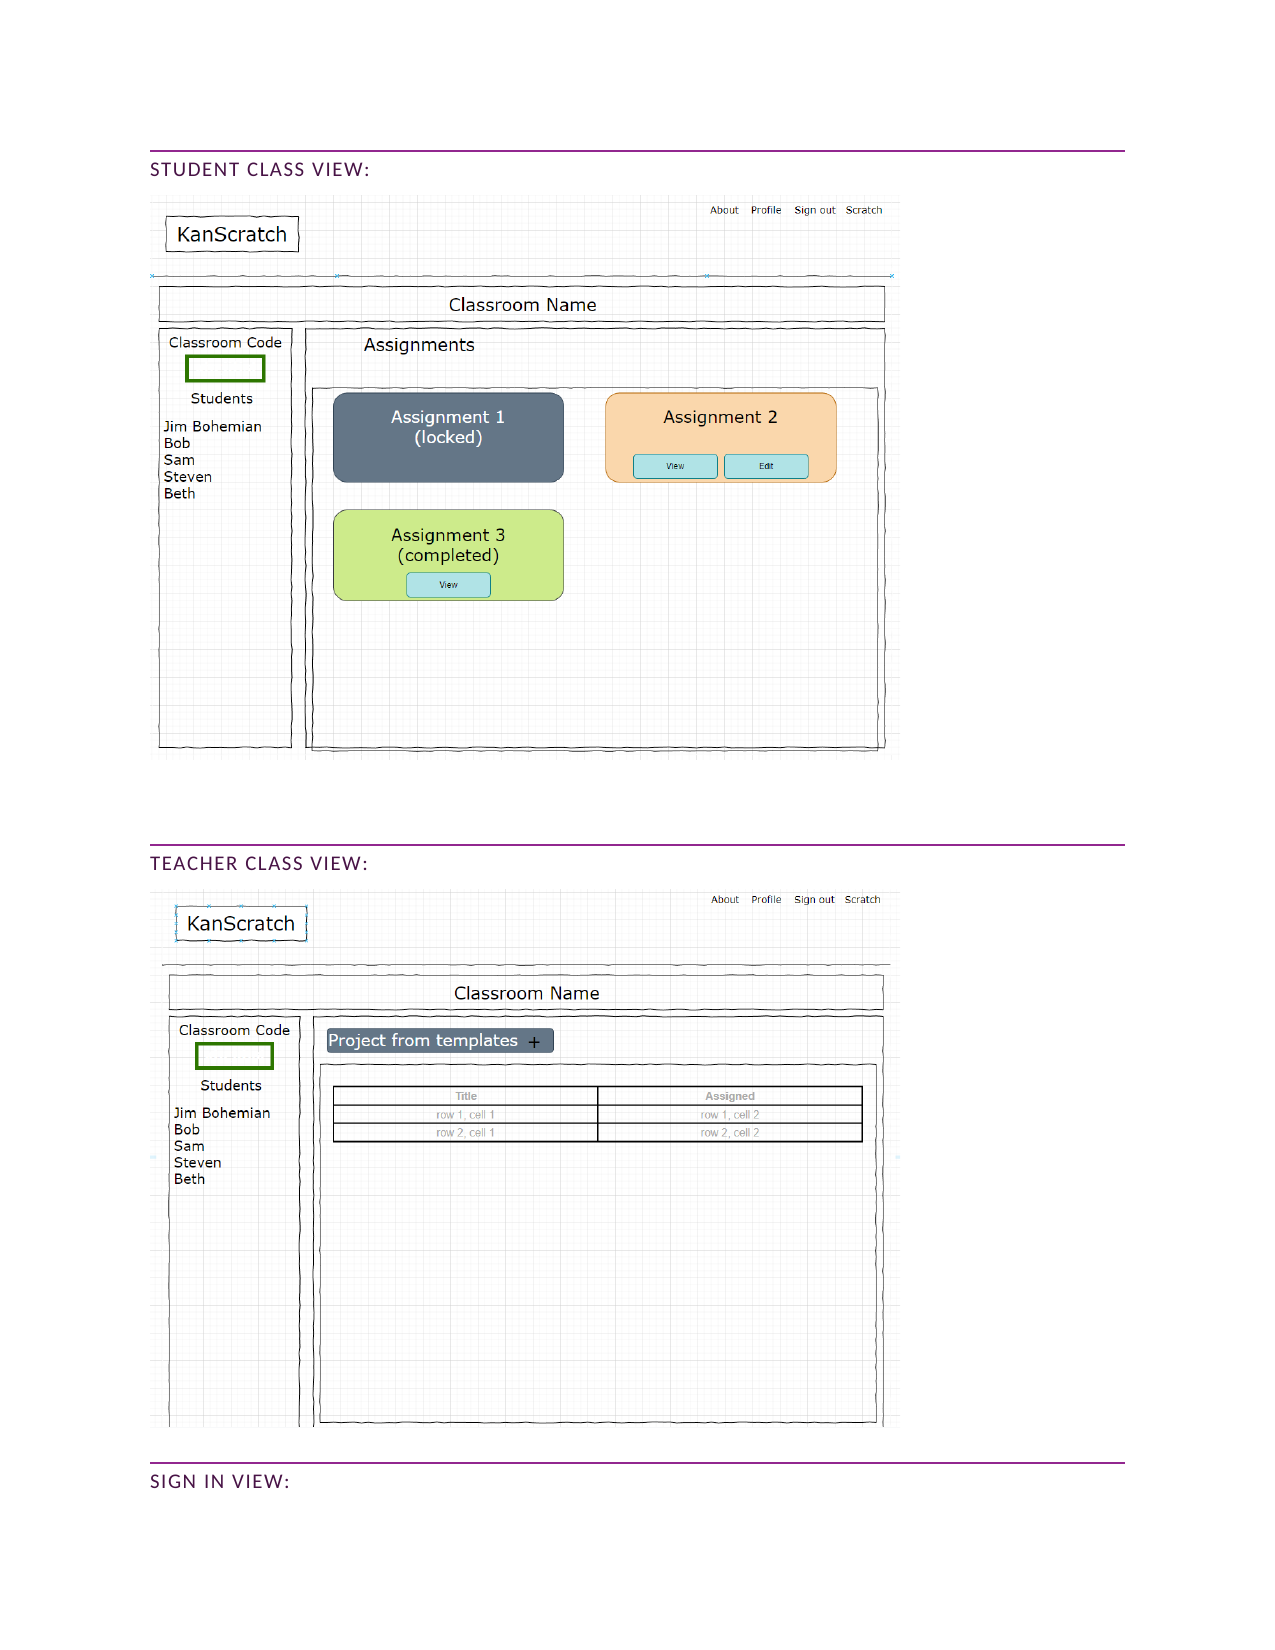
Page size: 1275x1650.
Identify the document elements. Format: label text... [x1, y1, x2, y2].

subtitle Student class view: [150, 152, 1125, 181]
subtitle Teacher class view: [150, 846, 1125, 876]
picture [150, 889, 901, 1428]
subtitle Sign in view: [150, 1464, 1125, 1493]
picture [150, 195, 901, 760]
